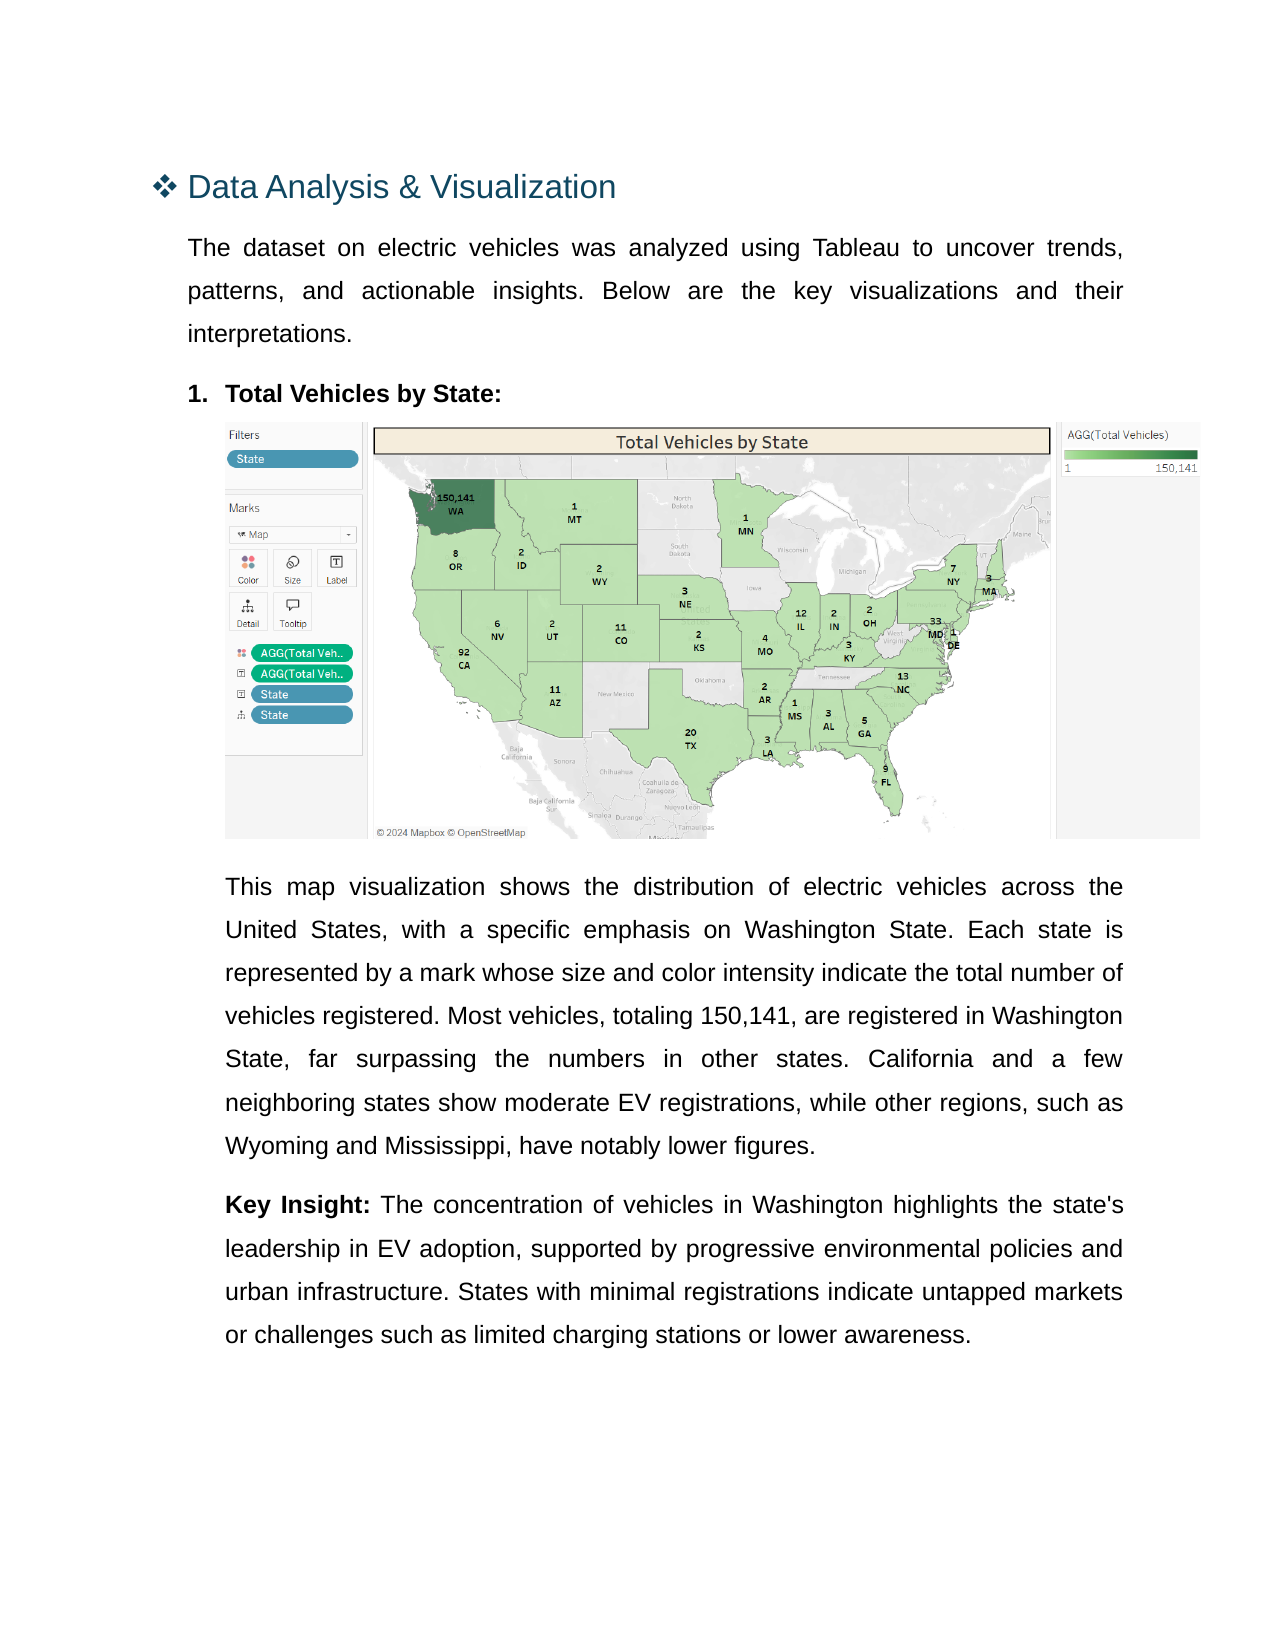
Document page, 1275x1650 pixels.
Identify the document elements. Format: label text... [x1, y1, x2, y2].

text Key Insight: The concentration of vehicles in Washington highlights the state's leadership in EV adoption, supported by progressive environmental policies and urban infrastructure. States with minimal registrations indicate untapped markets or challenges such as limited charging stations or lower awareness. [225, 1191, 1125, 1349]
picture [225, 422, 1200, 839]
text The dataset on electric vehicles was analyzed using Tableau to uncover trends, patterns, and actionable insights. Below are the key visualizations and their interpretations. [187, 233, 1125, 348]
subtitle Data Analysis & Visualization [150, 167, 1125, 205]
list Total Vehicles by State: [187, 379, 1125, 408]
text This map visualization shows the distribution of electric vehicles across the United States, with a specific emphasis on Washington State. Each state is represented by a mark whose size and color intensity indicate the total number of vehicles registered. Most vehicles, totaling 150,141, are registered in Washington State, far surpassing the numbers in other states. California and a few neighboring states show moderate EV registrations, while other regions, such as Wyoming and Mississippi, have notably lower figures. [225, 872, 1125, 1159]
